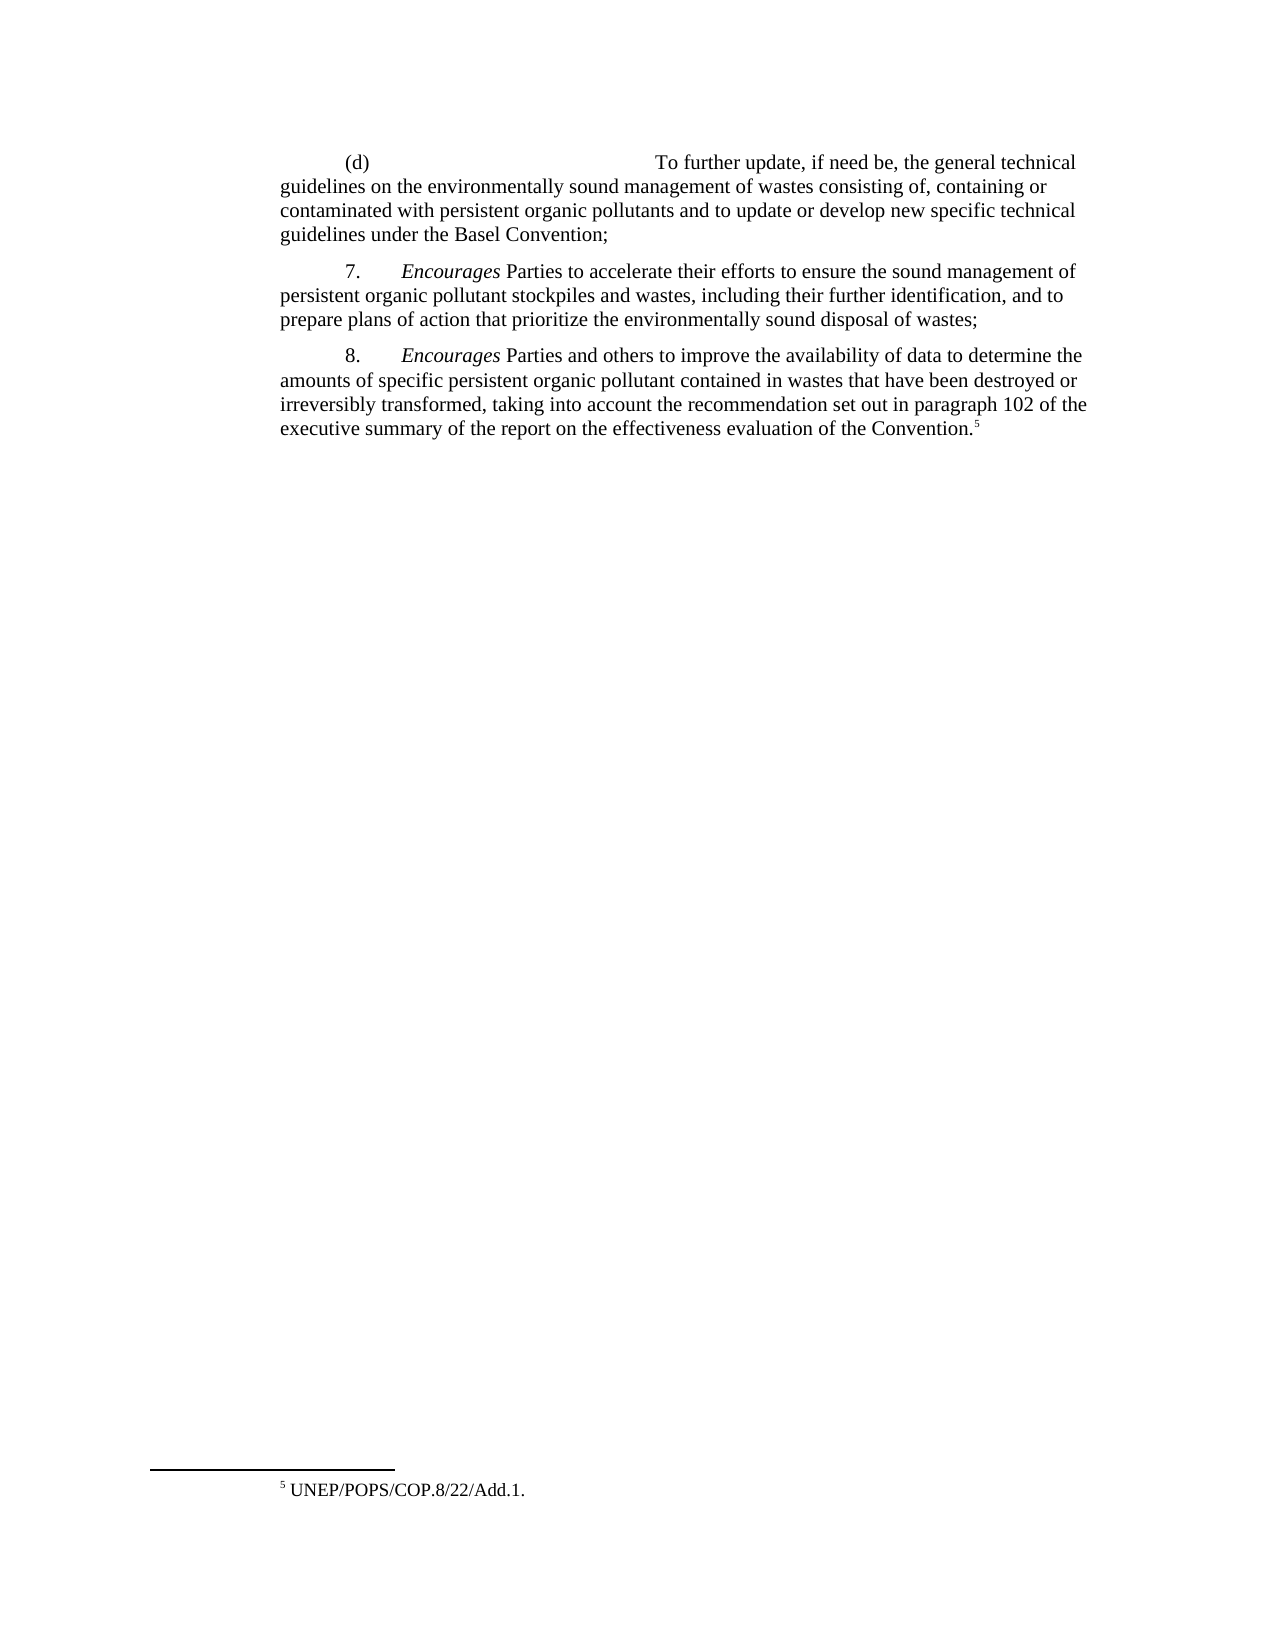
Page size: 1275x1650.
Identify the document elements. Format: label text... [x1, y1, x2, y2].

list Encourages Parties and others to improve the availability of data to determine the amounts of specific persistent organic pollutant contained in wastes that have been destroyed or irreversibly transformed, taking into account the recommendation set out in paragraph 102 of the executive summary of the report on the effectiveness evaluation of the Convention. [280, 343, 1125, 440]
list Encourages Parties to accelerate their efforts to ensure the sound management of persistent organic pollutant stockpiles and wastes, including their further identification, and to prepare plans of action that prioritize the environmentally sound disposal of wastes; [280, 259, 1125, 331]
list To further update, if need be, the general technical guidelines on the environmentally sound management of wastes consisting of, containing or contaminated with persistent organic pollutants and to update or develop new specific technical guidelines under the Basel Convention; [280, 150, 1125, 246]
